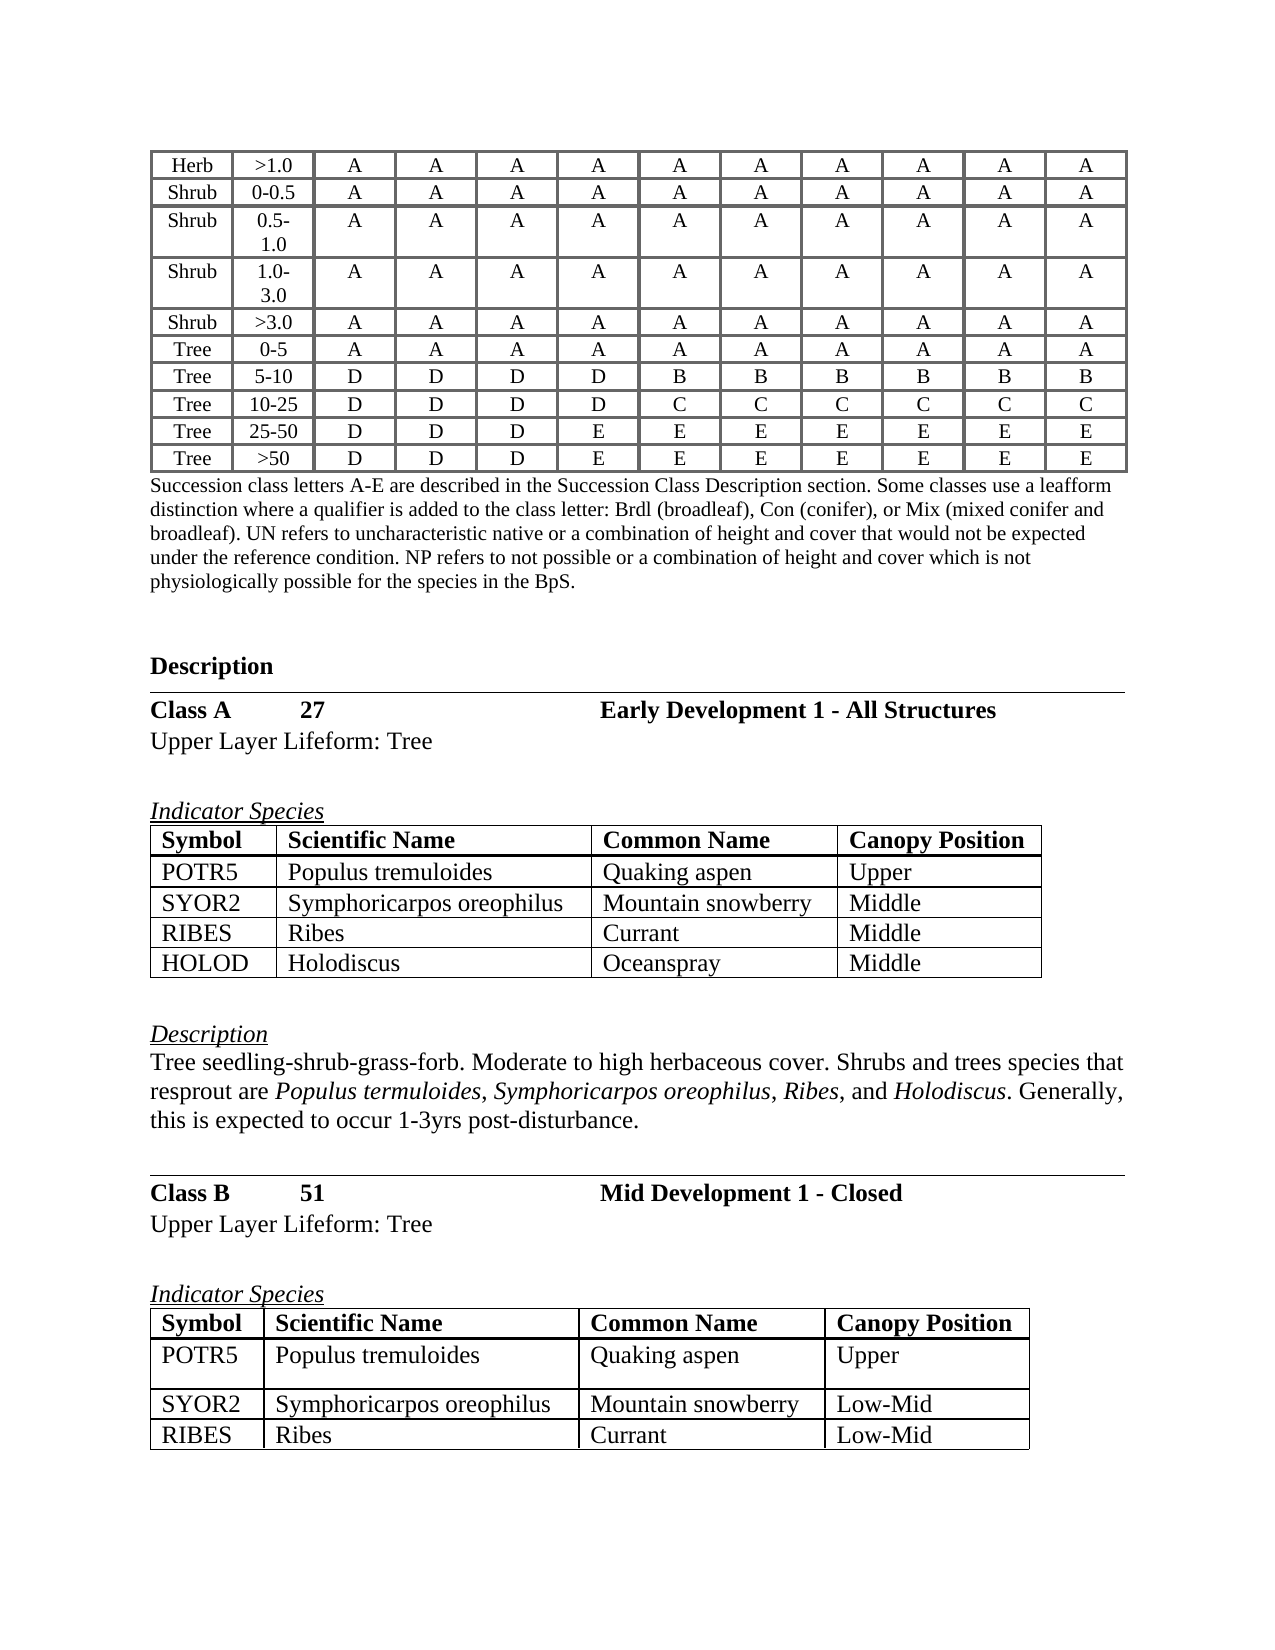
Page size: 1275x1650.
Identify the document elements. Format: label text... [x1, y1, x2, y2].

table_cell A [316, 180, 394, 204]
table_cell A [884, 180, 962, 204]
table_cell A [884, 337, 962, 361]
table_cell C [1047, 392, 1125, 416]
table_cell A [559, 310, 637, 334]
table_cell Upper [838, 857, 1041, 886]
table_cell E [803, 446, 881, 470]
table_cell A [966, 208, 1044, 256]
table_cell D [478, 419, 556, 443]
table_cell Tree [153, 337, 231, 361]
table_cell Currant [592, 918, 837, 947]
table_cell A [966, 310, 1044, 334]
table_cell >1.0 [234, 153, 312, 177]
table_cell D [316, 446, 394, 470]
table_cell Holodiscus [277, 948, 591, 977]
table_cell A [966, 180, 1044, 204]
table_cell 0-0.5 [234, 180, 312, 204]
table_cell Tree [153, 446, 231, 470]
table_cell C [641, 392, 719, 416]
table_cell A [803, 180, 881, 204]
text Description [150, 651, 1125, 680]
table_cell A [722, 337, 800, 361]
table_cell A [884, 310, 962, 334]
table_cell A [641, 310, 719, 334]
table_cell B [1047, 364, 1125, 388]
table_cell E [1047, 419, 1125, 443]
table_cell D [559, 392, 637, 416]
table_cell A [1047, 259, 1125, 307]
table_cell Shrub [153, 180, 231, 204]
table_cell B [722, 364, 800, 388]
table_cell A [803, 310, 881, 334]
table_cell D [316, 419, 394, 443]
table_cell D [397, 392, 475, 416]
text Class B 51 Mid Development 1 - Closed [150, 1176, 1125, 1207]
table_cell E [641, 419, 719, 443]
table_cell Populus tremuloides [265, 1340, 578, 1388]
table_header Scientific Name [277, 826, 591, 854]
table_cell A [966, 259, 1044, 307]
table_cell A [884, 208, 962, 256]
table_cell A [641, 259, 719, 307]
table_cell A [559, 337, 637, 361]
table_cell B [641, 364, 719, 388]
table_cell E [559, 419, 637, 443]
table_cell A [478, 208, 556, 256]
table_cell Low-Mid [826, 1390, 1029, 1418]
text Succession class letters A-E are described in the Succession Class Description section. Some classes use a leafform distinction where a qualifier is added to the class letter: Brdl (broadleaf), Con (conifer), or Mix (mixed conifer and broadleaf). UN refers to uncharacteristic native or a combination of height and cover that would not be expected under the reference condition. NP refers to not possible or a combination of height and cover which is not physiologically possible for the species in the BpS. [150, 473, 1125, 593]
table_cell A [559, 208, 637, 256]
table_cell Mountain snowberry [580, 1390, 824, 1418]
table_cell A [966, 153, 1044, 177]
table_cell D [397, 364, 475, 388]
table_cell A [397, 180, 475, 204]
table_cell E [641, 446, 719, 470]
text Upper Layer Lifeform: Tree [150, 1209, 1125, 1238]
table_cell D [478, 446, 556, 470]
table_cell 0.5-1.0 [234, 208, 312, 256]
table_cell A [722, 180, 800, 204]
table_cell Currant [580, 1420, 824, 1448]
text Indicator Species [150, 1279, 1125, 1308]
table_cell Shrub [153, 259, 231, 307]
table_cell E [1047, 446, 1125, 470]
table_cell A [316, 153, 394, 177]
table_cell D [316, 364, 394, 388]
table_cell SYOR2 [151, 1390, 263, 1418]
table_cell Symphoricarpos oreophilus [277, 888, 591, 916]
text Indicator Species [150, 796, 1125, 825]
table_cell A [1047, 153, 1125, 177]
table_cell A [1047, 337, 1125, 361]
table_cell A [641, 208, 719, 256]
table_cell A [397, 310, 475, 334]
table_header Symbol [151, 1309, 263, 1337]
table_cell A [722, 153, 800, 177]
table_cell Herb [153, 153, 231, 177]
table_cell Tree [153, 364, 231, 388]
table_cell A [722, 310, 800, 334]
table_cell POTR5 [151, 857, 276, 886]
table_cell RIBES [151, 918, 276, 947]
table_cell A [722, 208, 800, 256]
table_cell A [559, 259, 637, 307]
table_cell C [722, 392, 800, 416]
table_cell A [478, 153, 556, 177]
table_cell Symphoricarpos oreophilus [265, 1390, 578, 1418]
table_cell Middle [838, 918, 1041, 947]
table_cell A [316, 310, 394, 334]
table_cell Middle [838, 888, 1041, 916]
table_cell A [397, 259, 475, 307]
text Description [150, 1019, 1125, 1047]
table_cell 0-5 [234, 337, 312, 361]
table_cell >50 [234, 446, 312, 470]
table_cell A [1047, 208, 1125, 256]
table_cell Oceanspray [592, 948, 837, 977]
table_header Common Name [592, 826, 837, 854]
table_header Canopy Position [838, 826, 1041, 854]
table_cell Tree [153, 392, 231, 416]
table_cell Low-Mid [826, 1420, 1029, 1448]
table_cell E [884, 419, 962, 443]
table_cell Ribes [265, 1420, 578, 1448]
table_cell A [478, 310, 556, 334]
table_cell A [966, 337, 1044, 361]
table_cell D [478, 364, 556, 388]
table_cell A [803, 259, 881, 307]
table_cell Populus tremuloides [277, 857, 591, 886]
table_cell A [397, 208, 475, 256]
table_cell A [559, 153, 637, 177]
table_cell A [316, 337, 394, 361]
table_cell A [316, 208, 394, 256]
table_cell A [884, 259, 962, 307]
table_cell B [803, 364, 881, 388]
table_cell E [966, 446, 1044, 470]
text Upper Layer Lifeform: Tree [150, 726, 1125, 755]
table_cell Quaking aspen [592, 857, 837, 886]
table_cell Shrub [153, 310, 231, 334]
text Class A 27 Early Development 1 - All Structures [150, 693, 1125, 724]
table_header Common Name [580, 1309, 824, 1337]
table_cell E [884, 446, 962, 470]
table_header Canopy Position [826, 1309, 1029, 1337]
table_cell E [559, 446, 637, 470]
table_cell 25-50 [234, 419, 312, 443]
table_cell E [722, 419, 800, 443]
table_cell RIBES [151, 1420, 263, 1448]
table_cell A [397, 153, 475, 177]
table_cell Shrub [153, 208, 231, 256]
table_cell Tree [153, 419, 231, 443]
table_cell SYOR2 [151, 888, 276, 916]
table_cell A [1047, 180, 1125, 204]
table_cell A [478, 259, 556, 307]
table_cell B [966, 364, 1044, 388]
table_cell A [722, 259, 800, 307]
table_cell A [478, 180, 556, 204]
table_cell 10-25 [234, 392, 312, 416]
table_cell E [966, 419, 1044, 443]
table_cell A [803, 208, 881, 256]
table_cell Upper [826, 1340, 1029, 1388]
table_cell C [966, 392, 1044, 416]
table_cell Quaking aspen [580, 1340, 824, 1388]
table_cell E [722, 446, 800, 470]
table_cell HOLOD [151, 948, 276, 977]
table_cell A [884, 153, 962, 177]
table_cell A [641, 153, 719, 177]
table_cell D [559, 364, 637, 388]
table_cell A [397, 337, 475, 361]
table_cell >3.0 [234, 310, 312, 334]
table_cell A [641, 180, 719, 204]
table_cell D [478, 392, 556, 416]
table_cell 5-10 [234, 364, 312, 388]
table_cell D [397, 419, 475, 443]
table_cell POTR5 [151, 1340, 263, 1388]
table_cell D [316, 392, 394, 416]
table_cell 1.0-3.0 [234, 259, 312, 307]
table_cell A [316, 259, 394, 307]
table_cell A [478, 337, 556, 361]
table_cell A [641, 337, 719, 361]
table_cell C [884, 392, 962, 416]
table_cell C [803, 392, 881, 416]
table_cell Mountain snowberry [592, 888, 837, 916]
table_header Symbol [151, 826, 276, 854]
table_cell A [1047, 310, 1125, 334]
text Tree seedling-shrub-grass-forb. Moderate to high herbaceous cover. Shrubs and trees species that resprout are Populus termuloides, Symphoricarpos oreophilus, Ribes, and Holodiscus. Generally, this is expected to occur 1-3yrs post-disturbance. [150, 1047, 1125, 1134]
table_cell A [803, 337, 881, 361]
table_cell Middle [838, 948, 1041, 977]
table_cell Ribes [277, 918, 591, 947]
table_cell E [803, 419, 881, 443]
table_cell A [803, 153, 881, 177]
table_cell B [884, 364, 962, 388]
table_cell D [397, 446, 475, 470]
table_header Scientific Name [265, 1309, 578, 1337]
table_cell A [559, 180, 637, 204]
